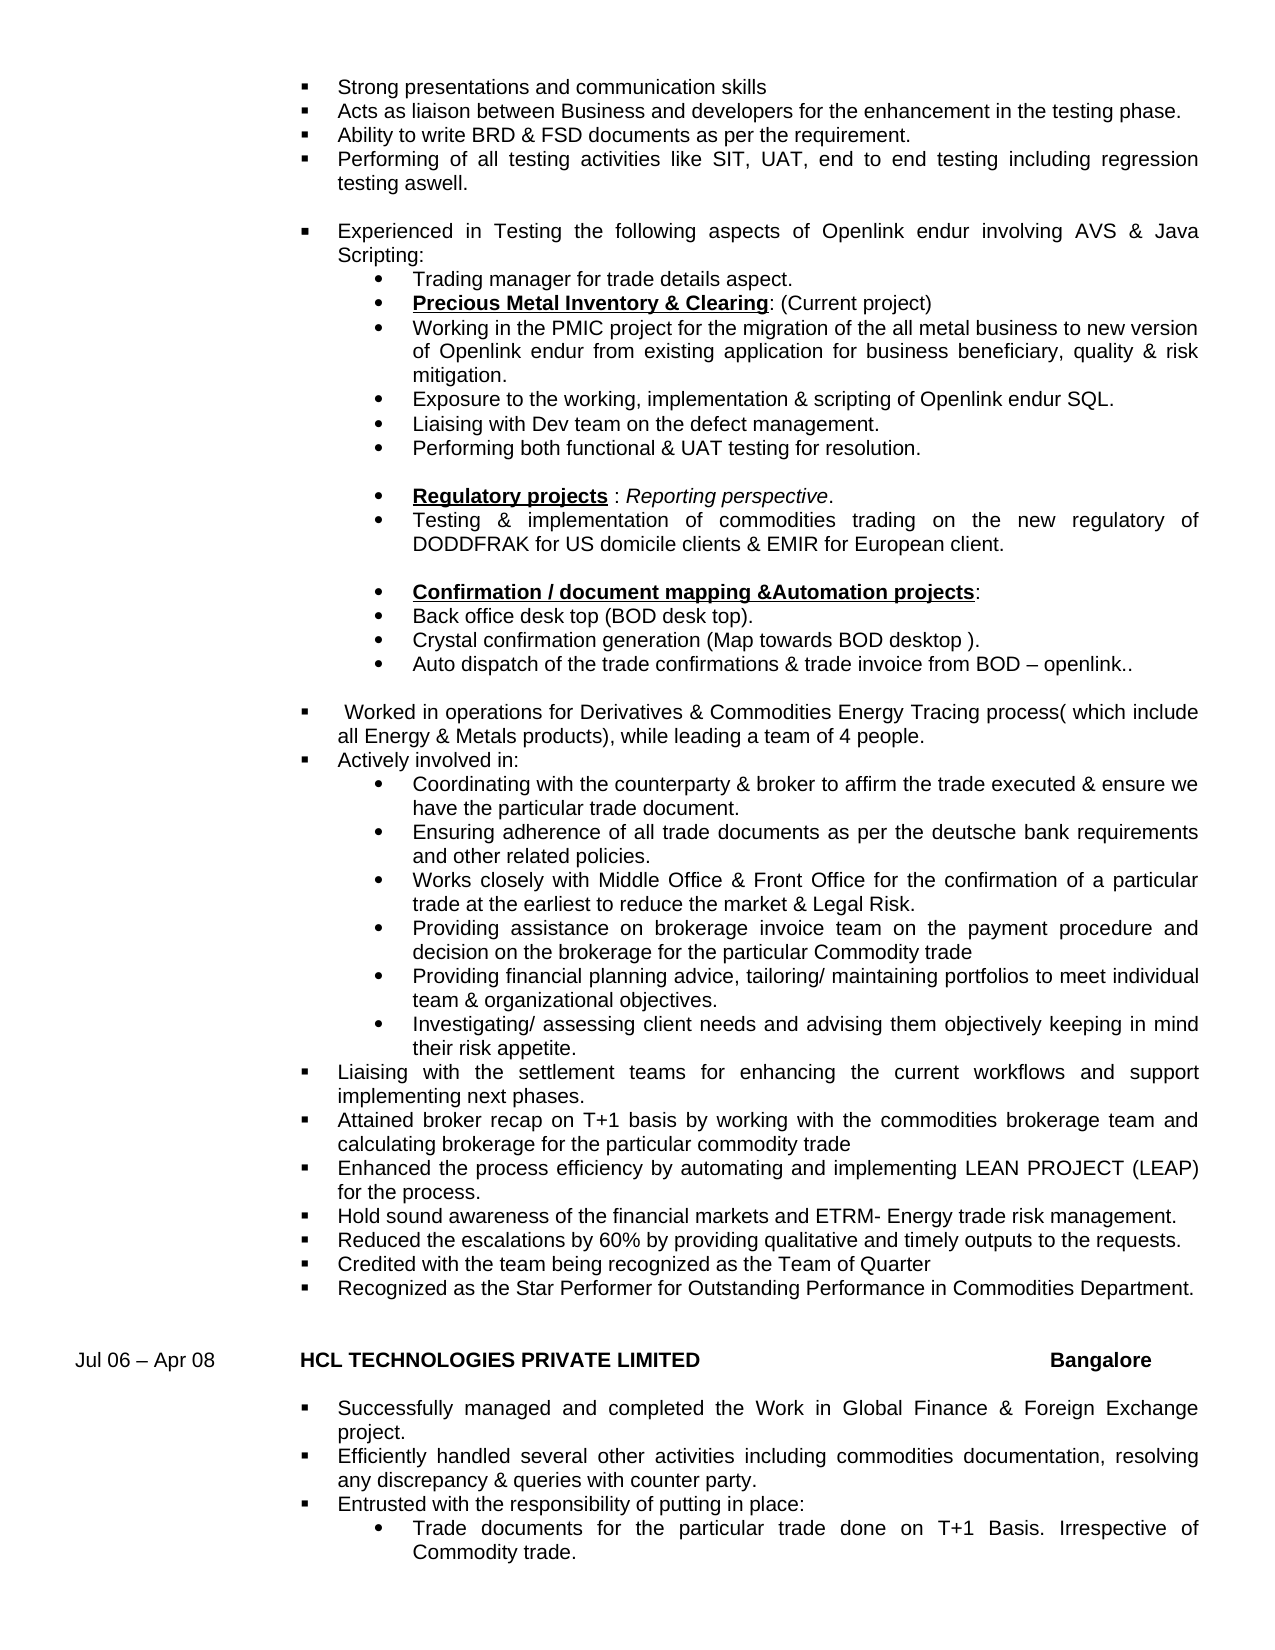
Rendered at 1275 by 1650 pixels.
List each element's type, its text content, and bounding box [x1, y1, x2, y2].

list Trading manager for trade details aspect. [375, 267, 1200, 291]
list Ensuring adherence of all trade documents as per the deutsche bank requirements and other related policies. [375, 820, 1200, 868]
list Entrusted with the responsibility of putting in place: [300, 1492, 1200, 1516]
list Working in the PMIC project for the migration of the all metal business to new version of Openlink endur from existing application for business beneficiary, quality & risk mitigation. [375, 315, 1200, 387]
list Auto dispatch of the trade confirmations & trade invoice from BOD – openlink.. [375, 652, 1200, 676]
list Crystal confirmation generation (Map towards BOD desktop ). [375, 628, 1200, 652]
list Reduced the escalations by 60% by providing qualitative and timely outputs to the requests. [300, 1228, 1200, 1252]
list Actively involved in: [300, 748, 1200, 772]
list Attained broker recap on T+1 basis by working with the commodities brokerage team and calculating brokerage for the particular commodity trade [300, 1108, 1200, 1156]
list Confirmation / document mapping &Automation projects: [375, 579, 1200, 603]
list Liaising with Dev team on the defect management. [375, 411, 1200, 435]
list Efficiently handled several other activities including commodities documentation, resolving any discrepancy & queries with counter party. [300, 1444, 1200, 1492]
list Acts as liaison between Business and developers for the enhancement in the testing phase. [300, 99, 1200, 123]
list Successfully managed and completed the Work in Global Finance & Foreign Exchange project. [300, 1396, 1200, 1444]
list Strong presentations and communication skills [300, 75, 1200, 99]
list Worked in operations for Derivatives & Commodities Energy Tracing process( which include all Energy & Metals products), while leading a team of 4 people. [300, 700, 1200, 748]
list Performing both functional & UAT testing for resolution. [375, 435, 1200, 459]
list Experienced in Testing the following aspects of Openlink endur involving AVS & Java Scripting: [300, 219, 1200, 267]
list Testing & implementation of commodities trading on the new regulatory of DODDFRAK for US domicile clients & EMIR for European client. [375, 507, 1200, 556]
list Precious Metal Inventory & Clearing: (Current project) [375, 291, 1200, 315]
list Liaising with the settlement teams for enhancing the current workflows and support implementing next phases. [300, 1060, 1200, 1108]
list Exposure to the working, implementation & scripting of Openlink endur SQL. [375, 387, 1200, 411]
list Regulatory projects : Reporting perspective. [375, 483, 1200, 507]
list Providing assistance on brokerage invoice team on the payment procedure and decision on the brokerage for the particular Commodity trade [375, 916, 1200, 964]
list Coordinating with the counterparty & broker to affirm the trade executed & ensure we have the particular trade document. [375, 772, 1200, 820]
list Hold sound awareness of the financial markets and ETRM- Energy trade risk management. [300, 1204, 1200, 1228]
list Back office desk top (BOD desk top). [375, 603, 1200, 628]
text Jul 06 – Apr 08 HCL TECHNOLOGIES PRIVATE LIMITED Bangalore [75, 1348, 1200, 1396]
list Trade documents for the particular trade done on T+1 Basis. Irrespective of Commodity trade. [375, 1516, 1200, 1564]
list Recognized as the Star Performer for Outstanding Performance in Commodities Department. [300, 1276, 1200, 1300]
list Ability to write BRD & FSD documents as per the requirement. [300, 123, 1200, 147]
list Providing financial planning advice, tailoring/ maintaining portfolios to meet individual team & organizational objectives. [375, 964, 1200, 1012]
list Works closely with Middle Office & Front Office for the confirmation of a particular trade at the earliest to reduce the market & Legal Risk. [375, 868, 1200, 916]
list Investigating/ assessing client needs and advising them objectively keeping in mind their risk appetite. [375, 1012, 1200, 1060]
list Credited with the team being recognized as the Team of Quarter [300, 1252, 1200, 1276]
list Performing of all testing activities like SIT, UAT, end to end testing including regression testing aswell. [300, 147, 1200, 195]
list Enhanced the process efficiency by automating and implementing LEAN PROJECT (LEAP) for the process. [300, 1156, 1200, 1204]
